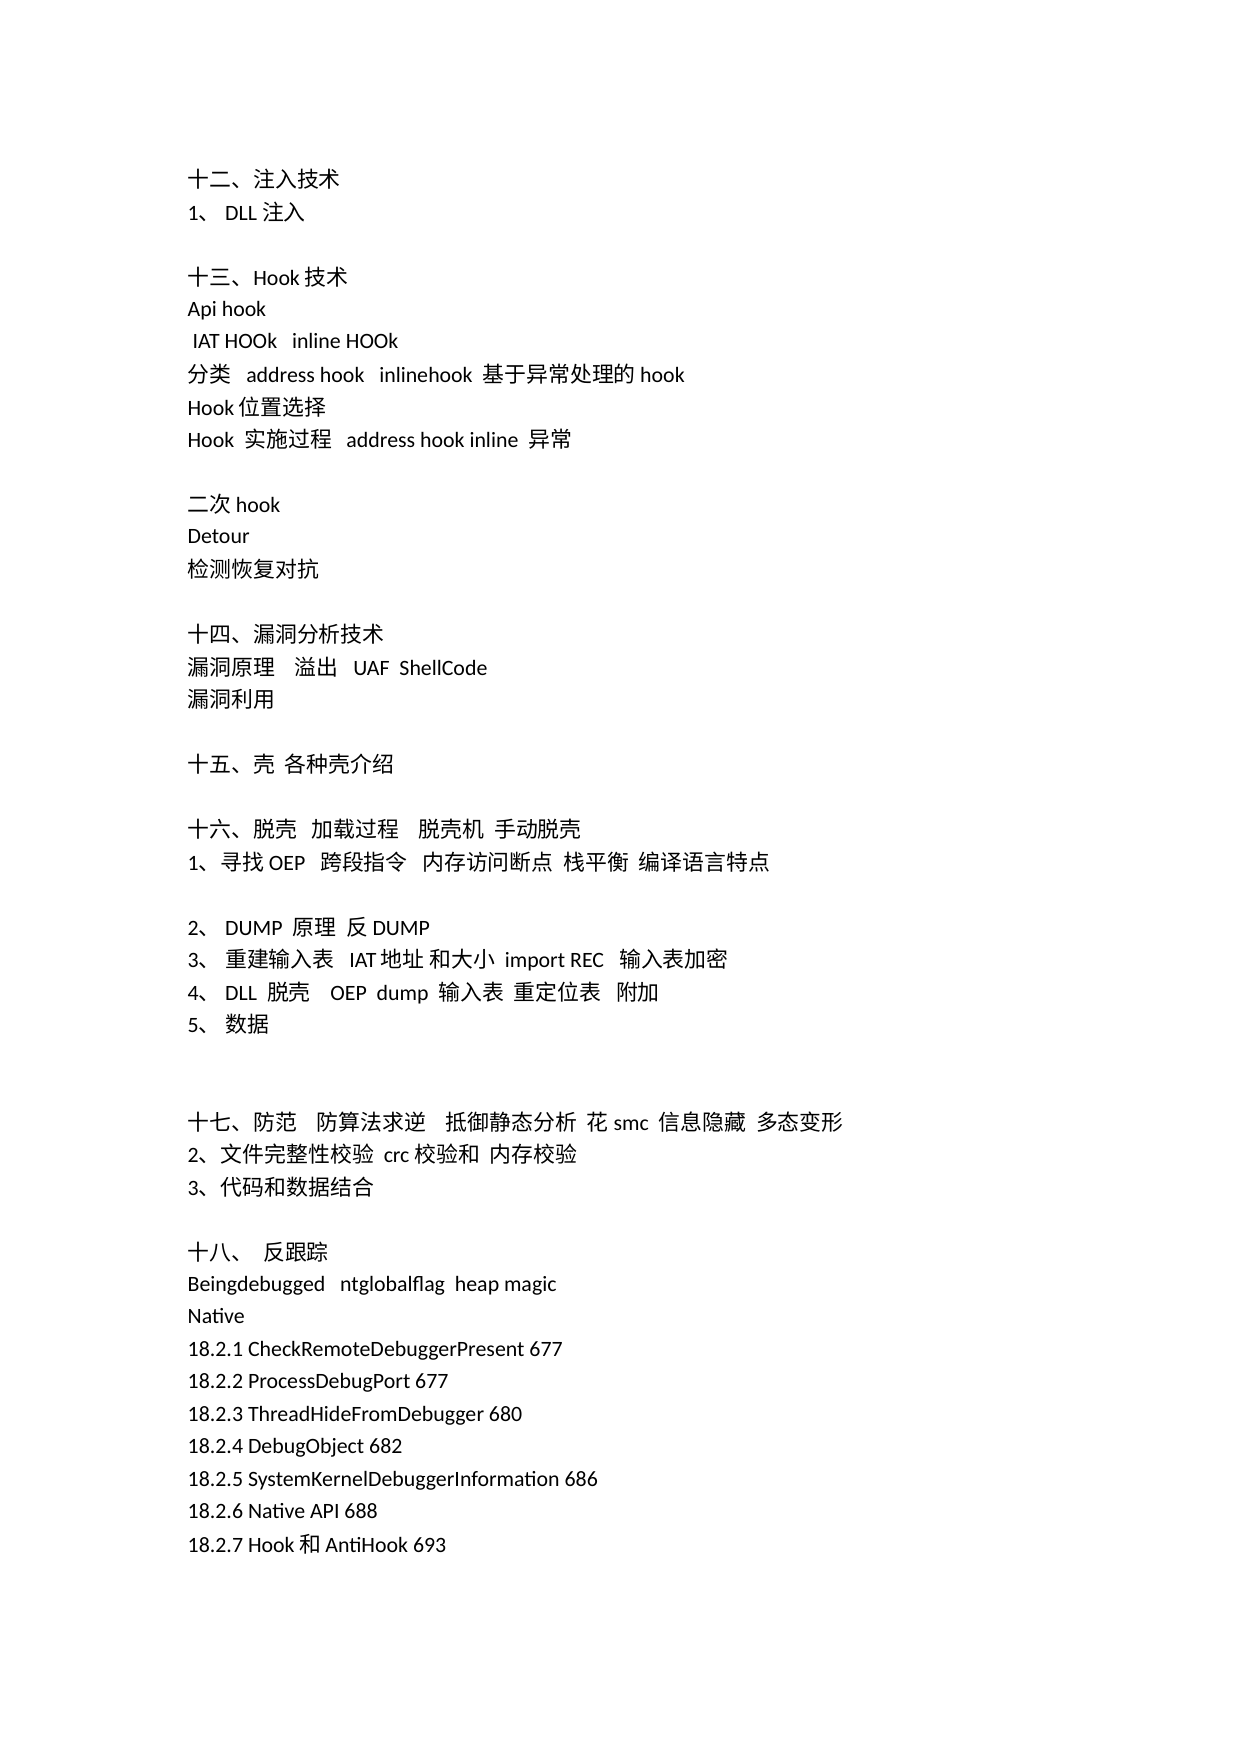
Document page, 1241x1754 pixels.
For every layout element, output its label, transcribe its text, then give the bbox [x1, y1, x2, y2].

text Api hook [187, 292, 1053, 324]
text 十二、注入技术 [187, 162, 1053, 194]
text 十三、Hook技术 [187, 259, 1053, 292]
text 十八、 反跟踪 [187, 1234, 1053, 1267]
text 18.2.1 CheckRemoteDebuggerPresent 677 18.2.2 ProcessDebugPort 677 18.2.3 ThreadHideFromDebugger 680 18.2.4 DebugObject 682 18.2.5 SystemKernelDebuggerInformation 686 18.2.6 Native API 688 18.2.7 Hook和AntiHook 693 [187, 1332, 1053, 1559]
text 十七、防范 防算法求逆 抵御静态分析 花 smc 信息隐藏 多态变形 [187, 1104, 1053, 1137]
list 重建输入表 IAT地址 和大小 import REC 输入表加密 [187, 942, 1053, 974]
list DUMP 原理 反DUMP [187, 909, 1053, 942]
text 十四、漏洞分析技术 [187, 617, 1053, 649]
text Hook 实施过程 address hook inline 异常 [187, 422, 1053, 454]
text 漏洞利用 [187, 682, 1053, 714]
text 检测恢复对抗 [187, 552, 1053, 584]
text Detour [187, 519, 1053, 552]
text 漏洞原理 溢出 UAF ShellCode [187, 649, 1053, 682]
text Hook位置选择 [187, 389, 1053, 422]
text 2、文件完整性校验 crc 校验和 内存校验 [187, 1137, 1053, 1169]
text Beingdebugged ntglobalflag heap magic [187, 1267, 1053, 1299]
list 数据 [187, 1007, 1053, 1039]
text 十六、脱壳 加载过程 脱壳机 手动脱壳 [187, 812, 1053, 844]
list DLL 脱壳 OEP dump 输入表 重定位表 附加 [187, 974, 1053, 1007]
text IAT HOOk inline HOOk [187, 324, 1053, 357]
text 二次hook [187, 487, 1053, 519]
text 3、代码和数据结合 [187, 1169, 1053, 1202]
text 1、寻找OEP 跨段指令 内存访问断点 栈平衡 编译语言特点 [187, 844, 1053, 877]
text Native [187, 1299, 1053, 1332]
text 分类 address hook inlinehook 基于异常处理的hook [187, 357, 1053, 389]
list DLL 注入 [187, 194, 1053, 227]
text 十五、壳 各种壳介绍 [187, 747, 1053, 779]
